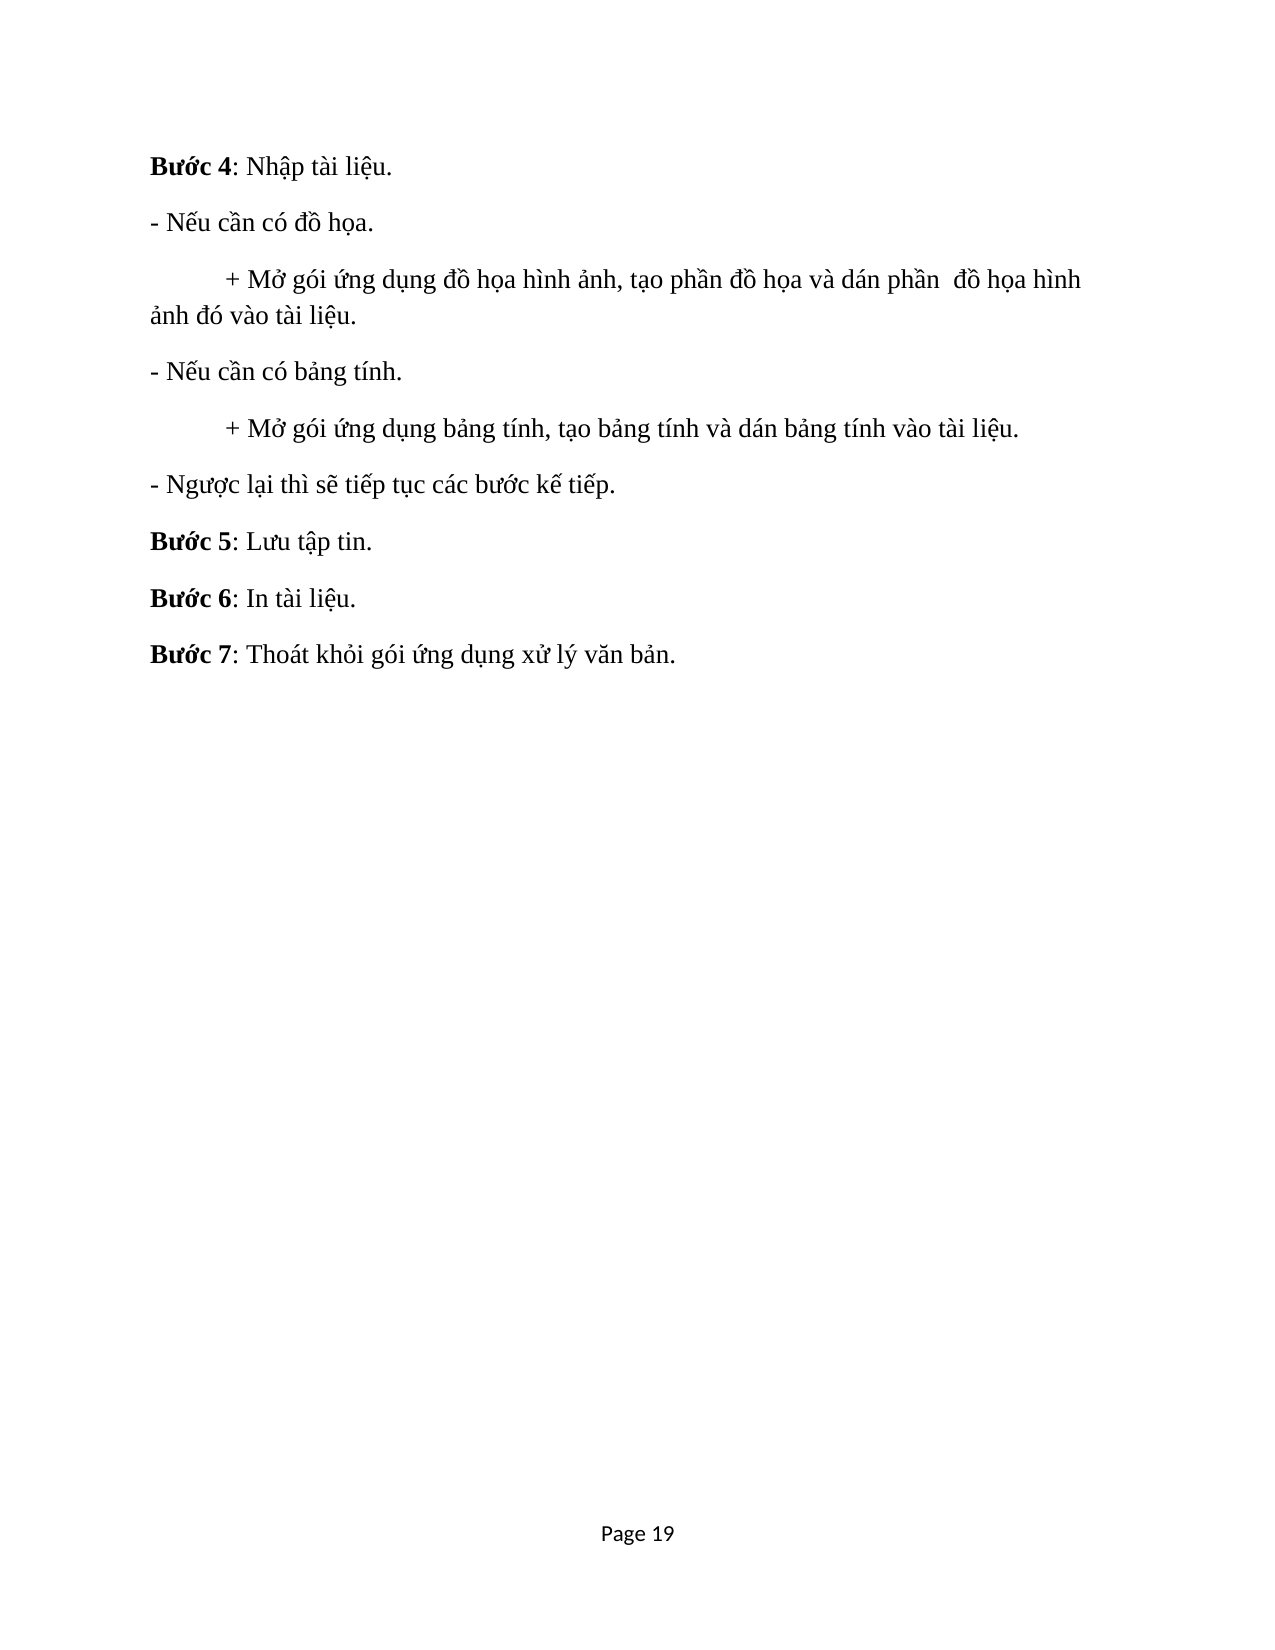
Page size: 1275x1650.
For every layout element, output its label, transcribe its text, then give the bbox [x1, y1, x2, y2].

text Bước 6: In tài liệu. [150, 582, 1125, 613]
text - Ngược lại thì sẽ tiếp tục các bước kế tiếp. [150, 468, 1125, 500]
text + Mở gói ứng dụng đồ họa hình ảnh, tạo phần đồ họa và dán phần đồ họa hình ảnh đó vào tài liệu. [150, 263, 1125, 330]
text + Mở gói ứng dụng bảng tính, tạo bảng tính và dán bảng tính vào tài liệu. [150, 412, 1125, 443]
text - Nếu cần có đồ họa. [150, 207, 1125, 238]
text Bước 5: Lưu tập tin. [150, 525, 1125, 556]
text Bước 4: Nhập tài liệu. [150, 150, 1125, 181]
text Bước 7: Thoát khỏi gói ứng dụng xử lý văn bản. [150, 638, 1125, 669]
text - Nếu cần có bảng tính. [150, 355, 1125, 387]
